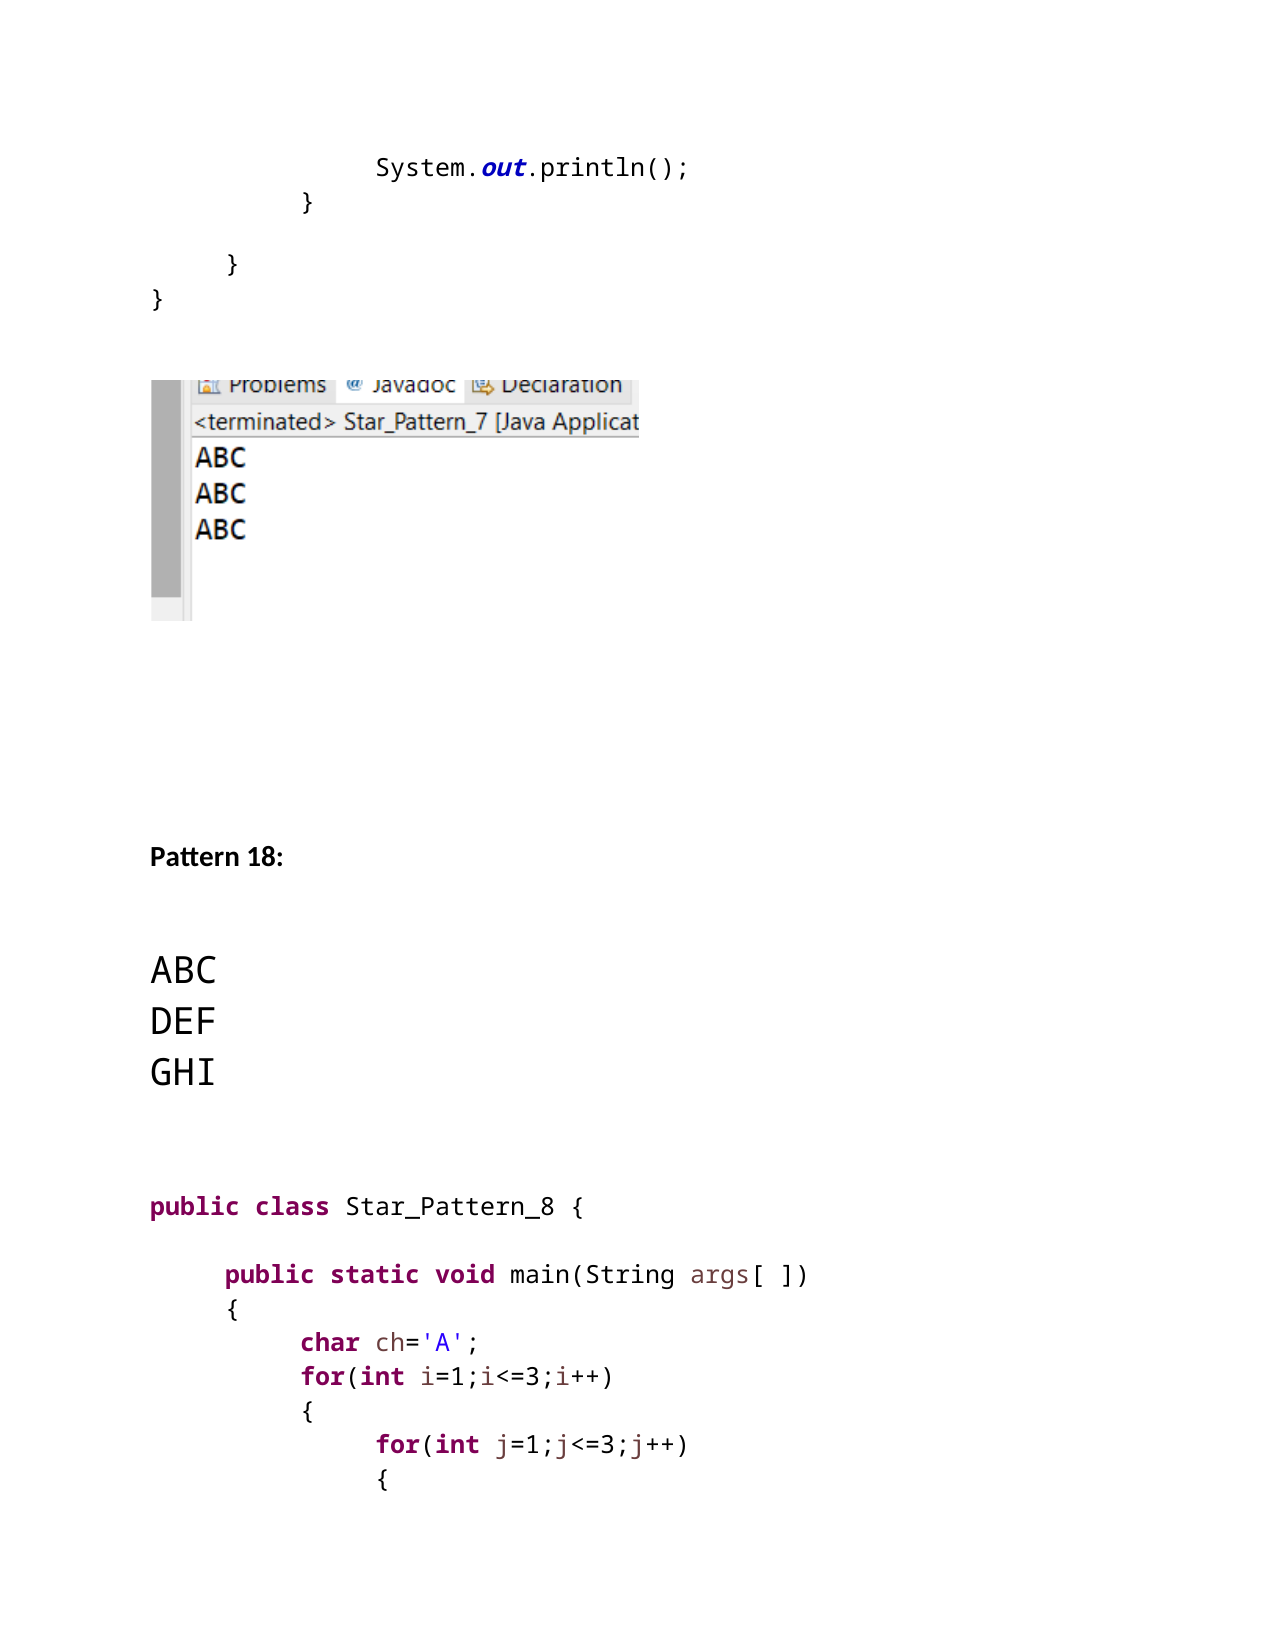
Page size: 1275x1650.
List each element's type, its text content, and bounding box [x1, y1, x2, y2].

text { [150, 1393, 1125, 1427]
text } [150, 246, 1125, 280]
text ABC [150, 943, 1125, 994]
text } [150, 280, 1125, 314]
text { [150, 1461, 1125, 1495]
text Pattern 18: [150, 838, 1125, 874]
text System.out.println(); [150, 150, 1125, 184]
text for(int j=1;j<=3;j++) [150, 1427, 1125, 1461]
picture [150, 380, 639, 621]
text } [150, 184, 1125, 218]
text DEF [150, 994, 1125, 1045]
text for(int i=1;i<=3;i++) [150, 1359, 1125, 1393]
text public static void main(String args[ ]) [150, 1257, 1125, 1291]
text GHI [150, 1045, 1125, 1096]
text { [150, 1291, 1125, 1325]
text public class Star_Pattern_8 { [150, 1189, 1125, 1223]
text char ch='A'; [150, 1325, 1125, 1359]
